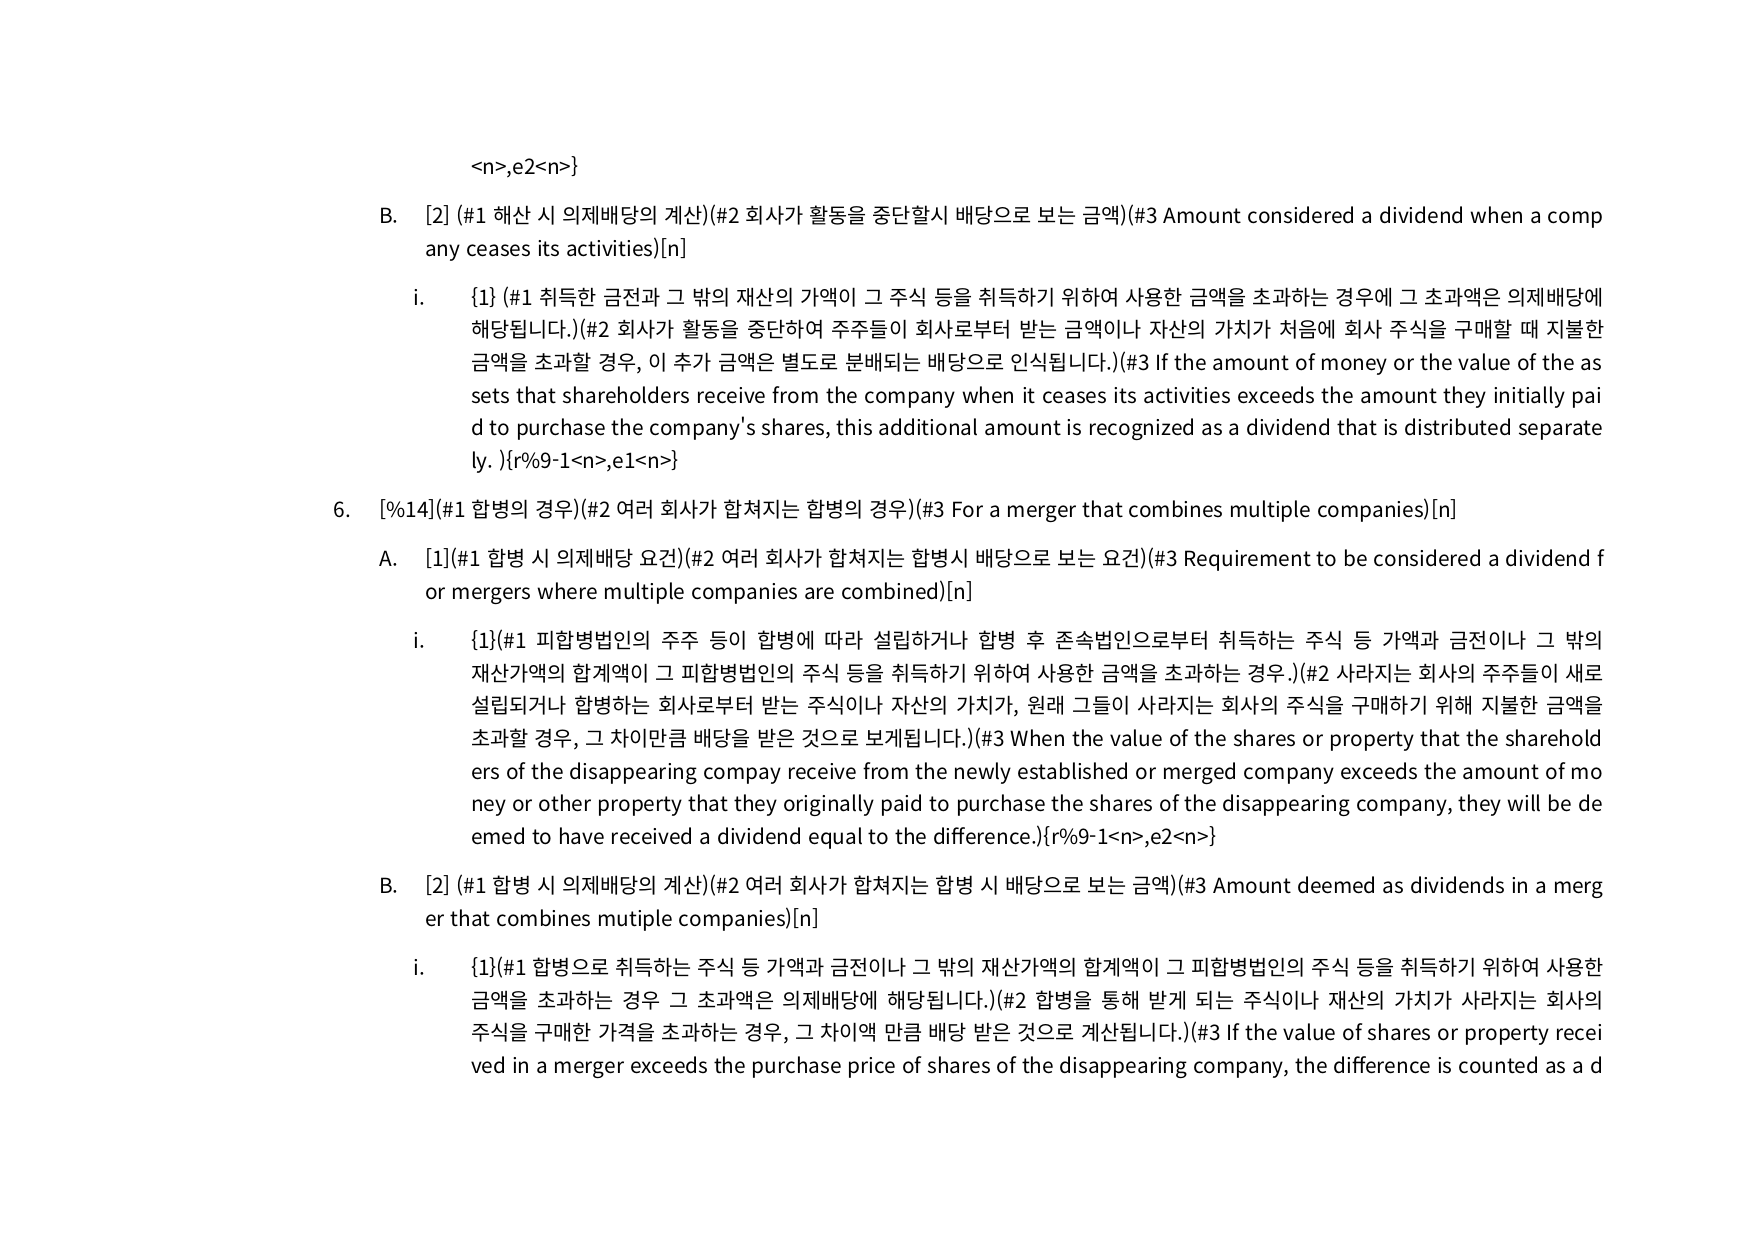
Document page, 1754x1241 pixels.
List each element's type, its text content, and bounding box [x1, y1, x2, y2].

list {1}(#1 피합병법인의 주주 등이 합병에 따라 설립하거나 합병 후 존속법인으로부터 취득하는 주식 등 가액과 금전이나 그 밖의 재산가액의 합계액이 그 피합병법인의 주식 등을 취득하기 위하여 사용한 금액을 초과하는 경우.)(#2 사라지는 회사의 주주들이 새로 설립되거나 합병하는 회사로부터 받는 주식이나 자산의 가치가, 원래 그들이 사라지는 회사의 주식을 구매하기 위해 지불한 금액을 초과할 경우, 그 차이만큼 배당을 받은 것으로 보게됩니다.)(#3 When the value of the shares or property that the shareholders of the disappearing compay receive from the newly established or merged company exceeds the amount of money or other property that they originally paid to purchase the shares of the disappearing company, they will be deemed to have received a dividend equal to the difference.){r%9-1<n>,e2<n>} [425, 624, 1604, 850]
list [2] (#1 해산 시 의제배당의 계산)(#2 회사가 활동을 중단할시 배당으로 보는 금액)(#3 Amount considered a dividend when a company ceases its activities)[n] [379, 199, 1604, 262]
list {1} (#1 취득한 금전과 그 밖의 재산의 가액이 그 주식 등을 취득하기 위하여 사용한 금액을 초과하는 경우에 그 초과액은 의제배당에 해당됩니다.)(#2 회사가 활동을 중단하여 주주들이 회사로부터 받는 금액이나 자산의 가치가 처음에 회사 주식을 구매할 때 지불한 금액을 초과할 경우, 이 추가 금액은 별도로 분배되는 배당으로 인식됩니다.)(#3 If the amount of money or the value of the assets that shareholders receive from the company when it ceases its activities exceeds the amount they initially paid to purchase the company's shares, this additional amount is recognized as a dividend that is distributed separately. ){r%9-1<n>,e1<n>} [425, 281, 1604, 474]
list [425, 951, 1604, 1079]
list [%14](#1 합병의 경우)(#2 여러 회사가 합쳐지는 합병의 경우)(#3 For a merger that combines multiple companies)[n] [333, 493, 1604, 524]
list [2] (#1 합병 시 의제배당의 계산)(#2 여러 회사가 합쳐지는 합병 시 배당으로 보는 금액)(#3 Amount deemed as dividends in a merger that combines mutiple companies)[n] [379, 869, 1604, 932]
list [1](#1 합병 시 의제배당 요건)(#2 여러 회사가 합쳐지는 합병시 배당으로 보는 요건)(#3 Requirement to be considered a dividend for mergers where multiple companies are combined)[n] [379, 543, 1604, 606]
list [425, 150, 1604, 180]
